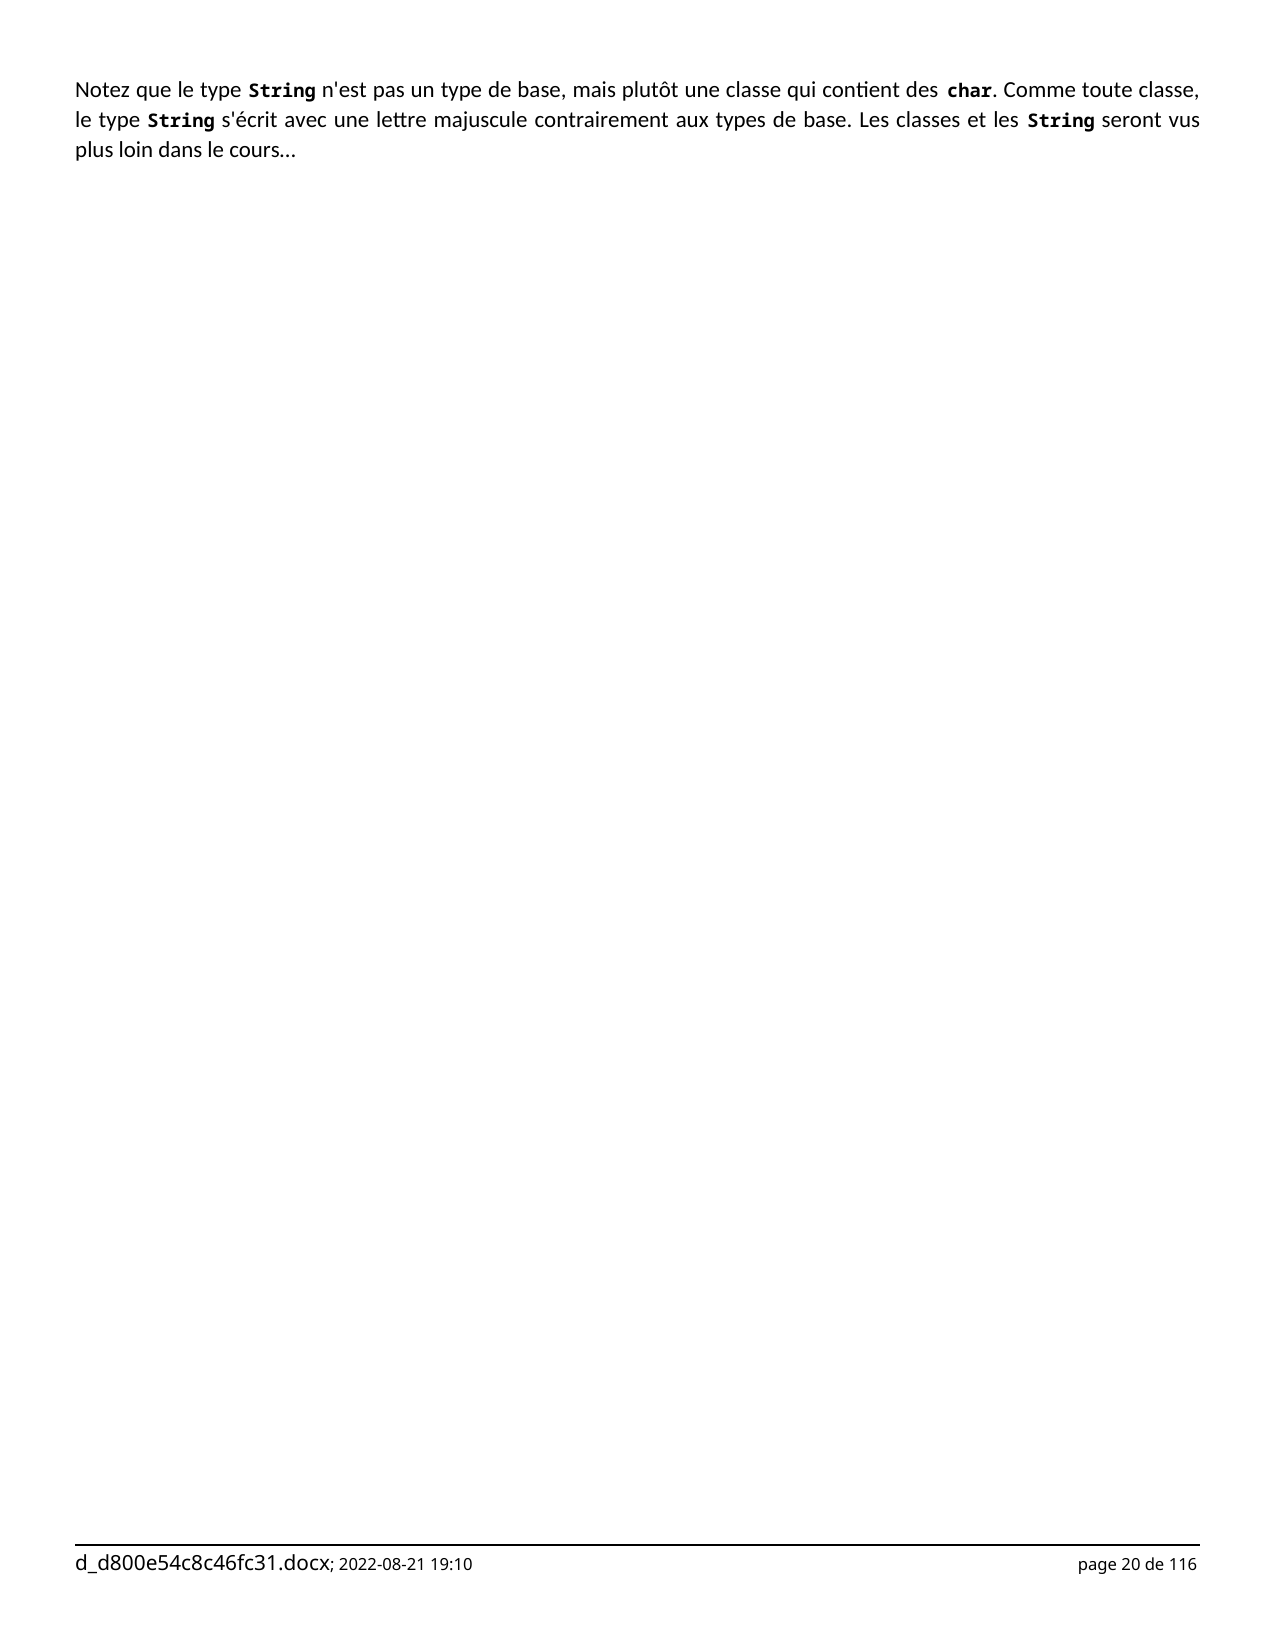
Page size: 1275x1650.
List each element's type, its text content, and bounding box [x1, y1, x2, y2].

text Notez que le type String n'est pas un type de base, mais plutôt une classe qui contient des char. Comme toute classe, le type String s'écrit avec une lettre majuscule contrairement aux types de base. Les classes et les String seront vus plus loin dans le cours… [75, 75, 1200, 163]
